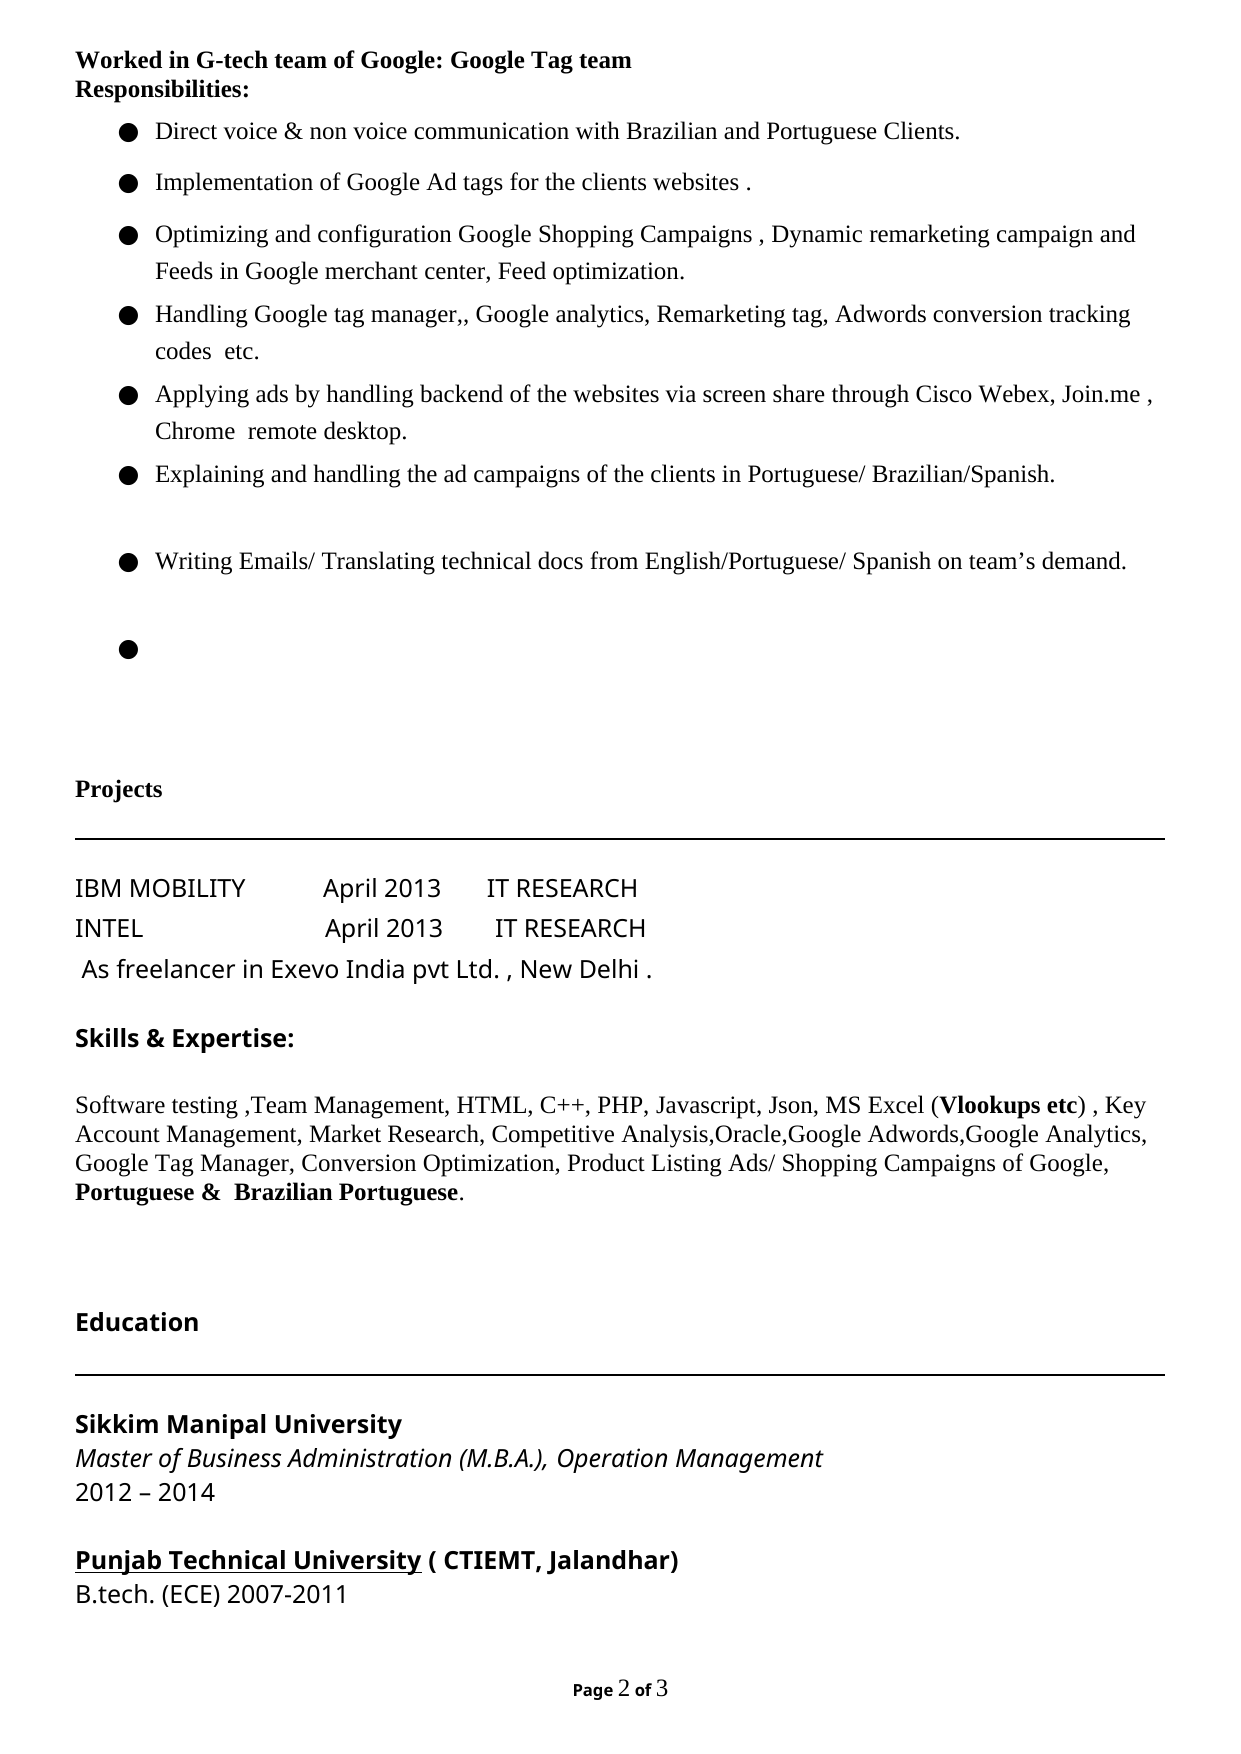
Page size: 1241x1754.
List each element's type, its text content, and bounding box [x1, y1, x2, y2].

text Software testing ,Team Management, HTML, C++, PHP, Javascript, Json, MS Excel (Vlookups etc) , Key Account Management, Market Research, Competitive Analysis,Oracle,Google Adwords,Google Analytics, Google Tag Manager, Conversion Optimization, Product Listing Ads/ Shopping Campaigns of Google, Portuguese & Brazilian Portuguese. [75, 1090, 1165, 1205]
subtitle As freelancer in Exevo India pvt Ltd. , New Delhi . [75, 951, 1165, 985]
subtitle Education [75, 1304, 1165, 1338]
list Handling Google tag manager,, Google analytics, Remarketing tag, Adwords conversion tracking codes etc. [117, 285, 1165, 365]
list Writing Emails/ Translating technical docs from English/Portuguese/ Spanish on team’s demand. [117, 532, 1165, 583]
list Implementation of Google Ad tags for the clients websites . [117, 154, 1165, 205]
text 2012 – 2014 [75, 1475, 1165, 1509]
text B.tech. (ECE) 2007-2011 [75, 1577, 1165, 1611]
subtitle Sikkim Manipal University [75, 1407, 1165, 1441]
subtitle Punjab Technical University ( CTIEMT, Jalandhar) [75, 1543, 1165, 1577]
list Direct voice & non voice communication with Brazilian and Portuguese Clients. [117, 102, 1165, 154]
list Optimizing and configuration Google Shopping Campaigns , Dynamic remarketing campaign and Feeds in Google merchant center, Feed optimization. [117, 205, 1165, 285]
text Worked in G-tech team of Google: Google Tag team [75, 45, 1165, 74]
subtitle Master of Business Administration (M.B.A.), Operation Management [75, 1441, 1165, 1475]
list Explaining and handling the ad campaigns of the clients in Portuguese/ Brazilian/Spanish. [117, 445, 1165, 496]
subtitle INTEL April 2013 IT RESEARCH [75, 911, 1165, 945]
list Applying ads by handling backend of the websites via screen share through Cisco Webex, Join.me , Chrome remote desktop. [117, 365, 1165, 445]
subtitle IBM MOBILITY April 2013 IT RESEARCH [75, 871, 1165, 905]
subtitle Skills & Expertise: [75, 1020, 1165, 1054]
subtitle Projects [75, 774, 1165, 802]
text Responsibilities: [75, 74, 1165, 102]
